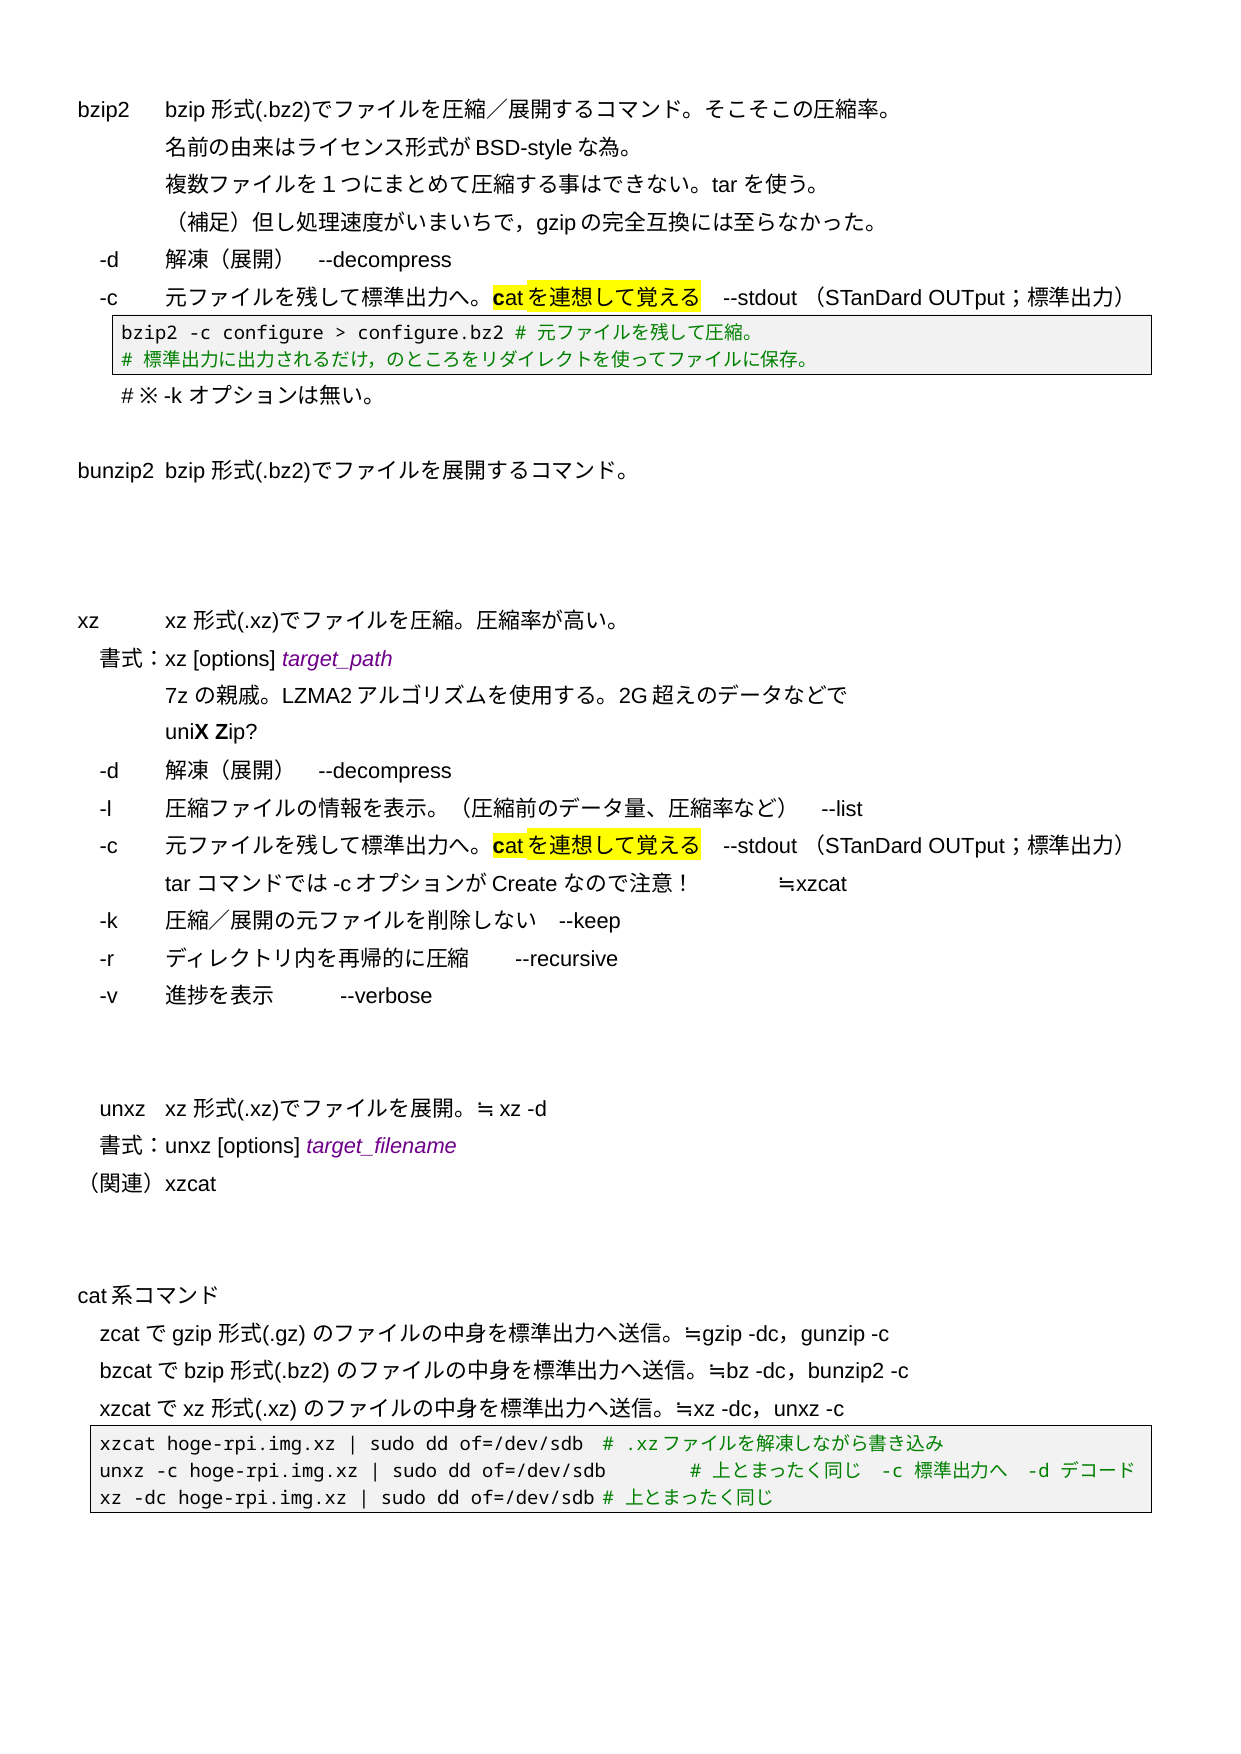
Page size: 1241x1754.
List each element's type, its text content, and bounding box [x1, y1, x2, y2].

text xzcat でxz 形式(.xz) のファイルの中身を標準出力へ送信。≒xz -dc，unxz -c [99, 1388, 1165, 1425]
text bzip2 bzip 形式(.bz2)でファイルを圧縮／展開するコマンド。そこそこの圧縮率。 [77, 89, 1165, 127]
text uniX Zip? [99, 713, 1165, 750]
text bunzip2 bzip 形式(.bz2)でファイルを展開するコマンド。 [77, 450, 1165, 488]
text bzip2 -c configure > configure.bz2 # 元ファイルを残して圧縮。 [113, 316, 1151, 342]
text xzcat hoge-rpi.img.xz | sudo dd of=/dev/sdb # .xzファイルを解凍しながら書き込み [91, 1426, 1151, 1452]
text # 標準出力に出力されるだけ，のところをリダイレクトを使ってファイルに保存。 [113, 342, 1151, 374]
text 名前の由来はライセンス形式がBSD-styleな為。 [77, 127, 1165, 164]
text -r ディレクトリ内を再帰的に圧縮 --recursive [99, 938, 1165, 975]
text -c 元ファイルを残して標準出力へ。catを連想して覚える --stdout （STanDard OUTput；標準出力） [99, 277, 1165, 314]
text -l 圧縮ファイルの情報を表示。（圧縮前のデータ量、圧縮率など） --list [99, 788, 1165, 825]
text 7z の親戚。LZMA2アルゴリズムを使用する。2G超えのデータなどで [99, 675, 1165, 713]
text xz -dc hoge-rpi.img.xz | sudo dd of=/dev/sdb # 上とまったく同じ [91, 1479, 1151, 1512]
text 複数ファイルを１つにまとめて圧縮する事はできない。tar を使う。 [77, 164, 1165, 202]
text 書式：unxz [options] target_filename [99, 1125, 1165, 1163]
text （関連）xzcat [77, 1163, 1165, 1200]
text -d 解凍（展開） --decompress [99, 239, 1165, 277]
text tar コマンドでは -cオプションが Create なので注意！ ≒xzcat [99, 863, 1165, 900]
text -v 進捗を表示 --verbose [99, 975, 1165, 1013]
text cat系コマンド [77, 1275, 1165, 1313]
text -c 元ファイルを残して標準出力へ。catを連想して覚える --stdout （STanDard OUTput；標準出力） [99, 825, 1165, 863]
text 書式：xz [options] target_path [99, 638, 1165, 675]
text unxz xz 形式(.xz)でファイルを展開。≒ xz -d [99, 1088, 1165, 1125]
text xz xz 形式(.xz)でファイルを圧縮。圧縮率が高い。 [77, 600, 1165, 638]
text -d 解凍（展開） --decompress [99, 750, 1165, 788]
text unxz -c hoge-rpi.img.xz | sudo dd of=/dev/sdb # 上とまったく同じ -c 標準出力へ -d デコード [91, 1452, 1151, 1479]
text zcat でgzip 形式(.gz) のファイルの中身を標準出力へ送信。≒gzip -dc，gunzip -c [99, 1313, 1165, 1350]
text -k 圧縮／展開の元ファイルを削除しない --keep [99, 900, 1165, 938]
text （補足）但し処理速度がいまいちで，gzipの完全互換には至らなかった。 [77, 202, 1165, 239]
text bzcat でbzip 形式(.bz2) のファイルの中身を標準出力へ送信。≒bz -dc，bunzip2 -c [99, 1350, 1165, 1388]
text # ※ -k オプションは無い。 [121, 375, 1165, 413]
